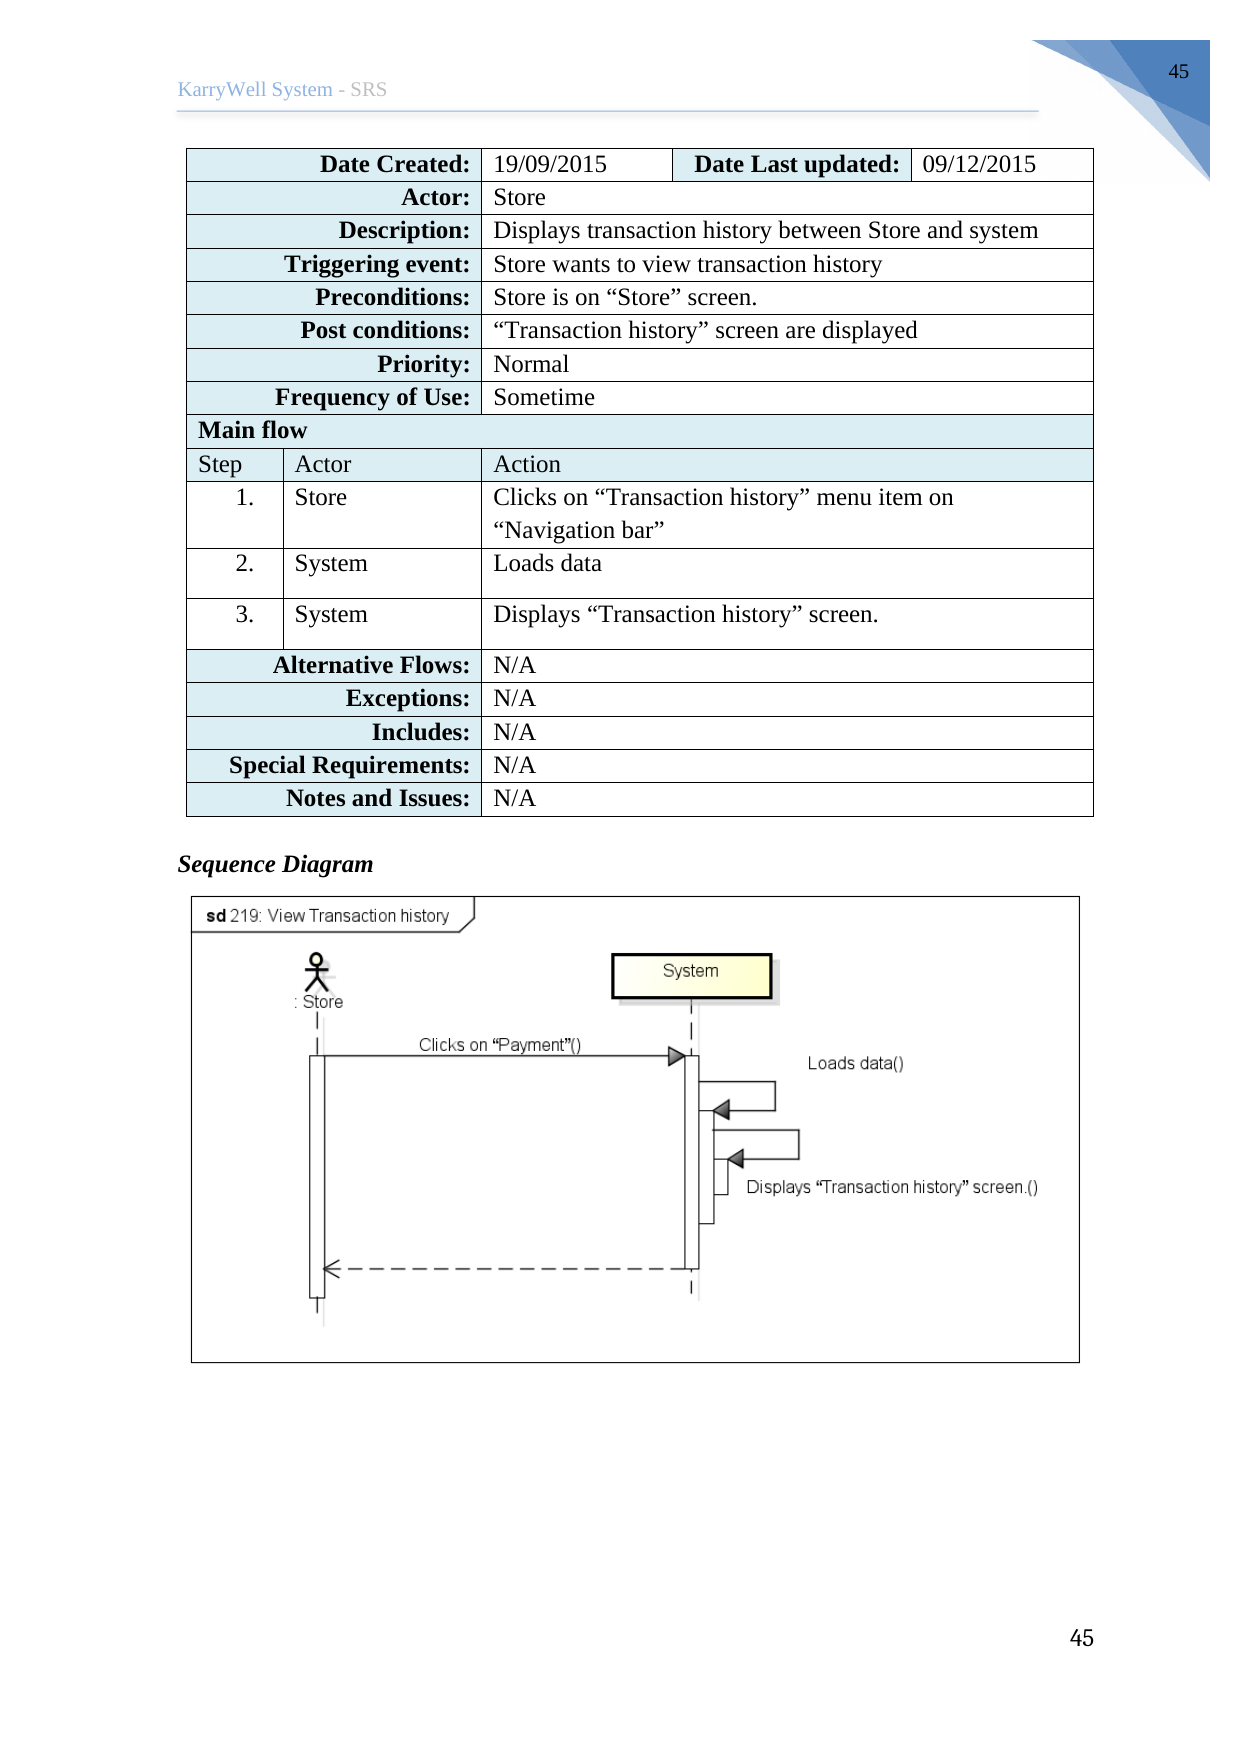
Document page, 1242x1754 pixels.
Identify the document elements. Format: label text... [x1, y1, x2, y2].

table_cell System [284, 549, 481, 598]
table_cell N/A [482, 783, 1093, 816]
table_cell Frequency of Use: [187, 382, 481, 414]
table_cell Action [482, 449, 1093, 481]
table_cell Actor: [187, 182, 481, 214]
table_cell Sometime [482, 382, 1093, 414]
table_cell Store [284, 482, 481, 547]
table_cell Step [187, 449, 283, 481]
table_cell [187, 549, 283, 598]
table_cell Alternative Flows: [187, 650, 481, 682]
table_cell Priority: [187, 349, 481, 381]
table_cell Triggering event: [187, 249, 481, 281]
table_cell Clicks on “Transaction history” menu item on “Navigation bar” [482, 482, 1093, 547]
table_cell Main flow [187, 415, 1093, 448]
picture [177, 882, 1094, 1375]
table_cell Normal [482, 349, 1093, 381]
table_cell Exceptions: [187, 683, 481, 716]
table_cell Post conditions: [187, 315, 481, 348]
text Sequence Diagram [177, 849, 1094, 878]
table_cell Store is on “Store” screen. [482, 282, 1093, 314]
table_cell Displays “Transaction history” screen. [482, 599, 1093, 649]
table_cell Notes and Issues: [187, 783, 481, 816]
table_cell 09/12/2015 [912, 149, 1093, 181]
table_cell Actor [284, 449, 481, 481]
table_cell N/A [482, 683, 1093, 716]
table_cell Loads data [482, 549, 1093, 598]
table_cell Displays transaction history between Store and system [482, 215, 1093, 248]
table_cell Store wants to view transaction history [482, 249, 1093, 281]
table_cell N/A [482, 717, 1093, 749]
table_cell Special Requirements: [187, 750, 481, 782]
table_cell N/A [482, 650, 1093, 682]
table_cell Store [482, 182, 1093, 214]
picture [1029, 40, 1210, 182]
table_cell Preconditions: [187, 282, 481, 314]
table_cell N/A [482, 750, 1093, 782]
table_cell Date Last updated: [673, 149, 911, 181]
table_cell “Transaction history” screen are displayed [482, 315, 1093, 348]
table_cell [187, 599, 283, 649]
table_cell System [284, 599, 481, 649]
table_cell 19/09/2015 [482, 149, 672, 181]
table_cell [187, 482, 283, 547]
table_cell Includes: [187, 717, 481, 749]
table_cell Date Created: [187, 149, 481, 181]
table_cell Description: [187, 215, 481, 248]
